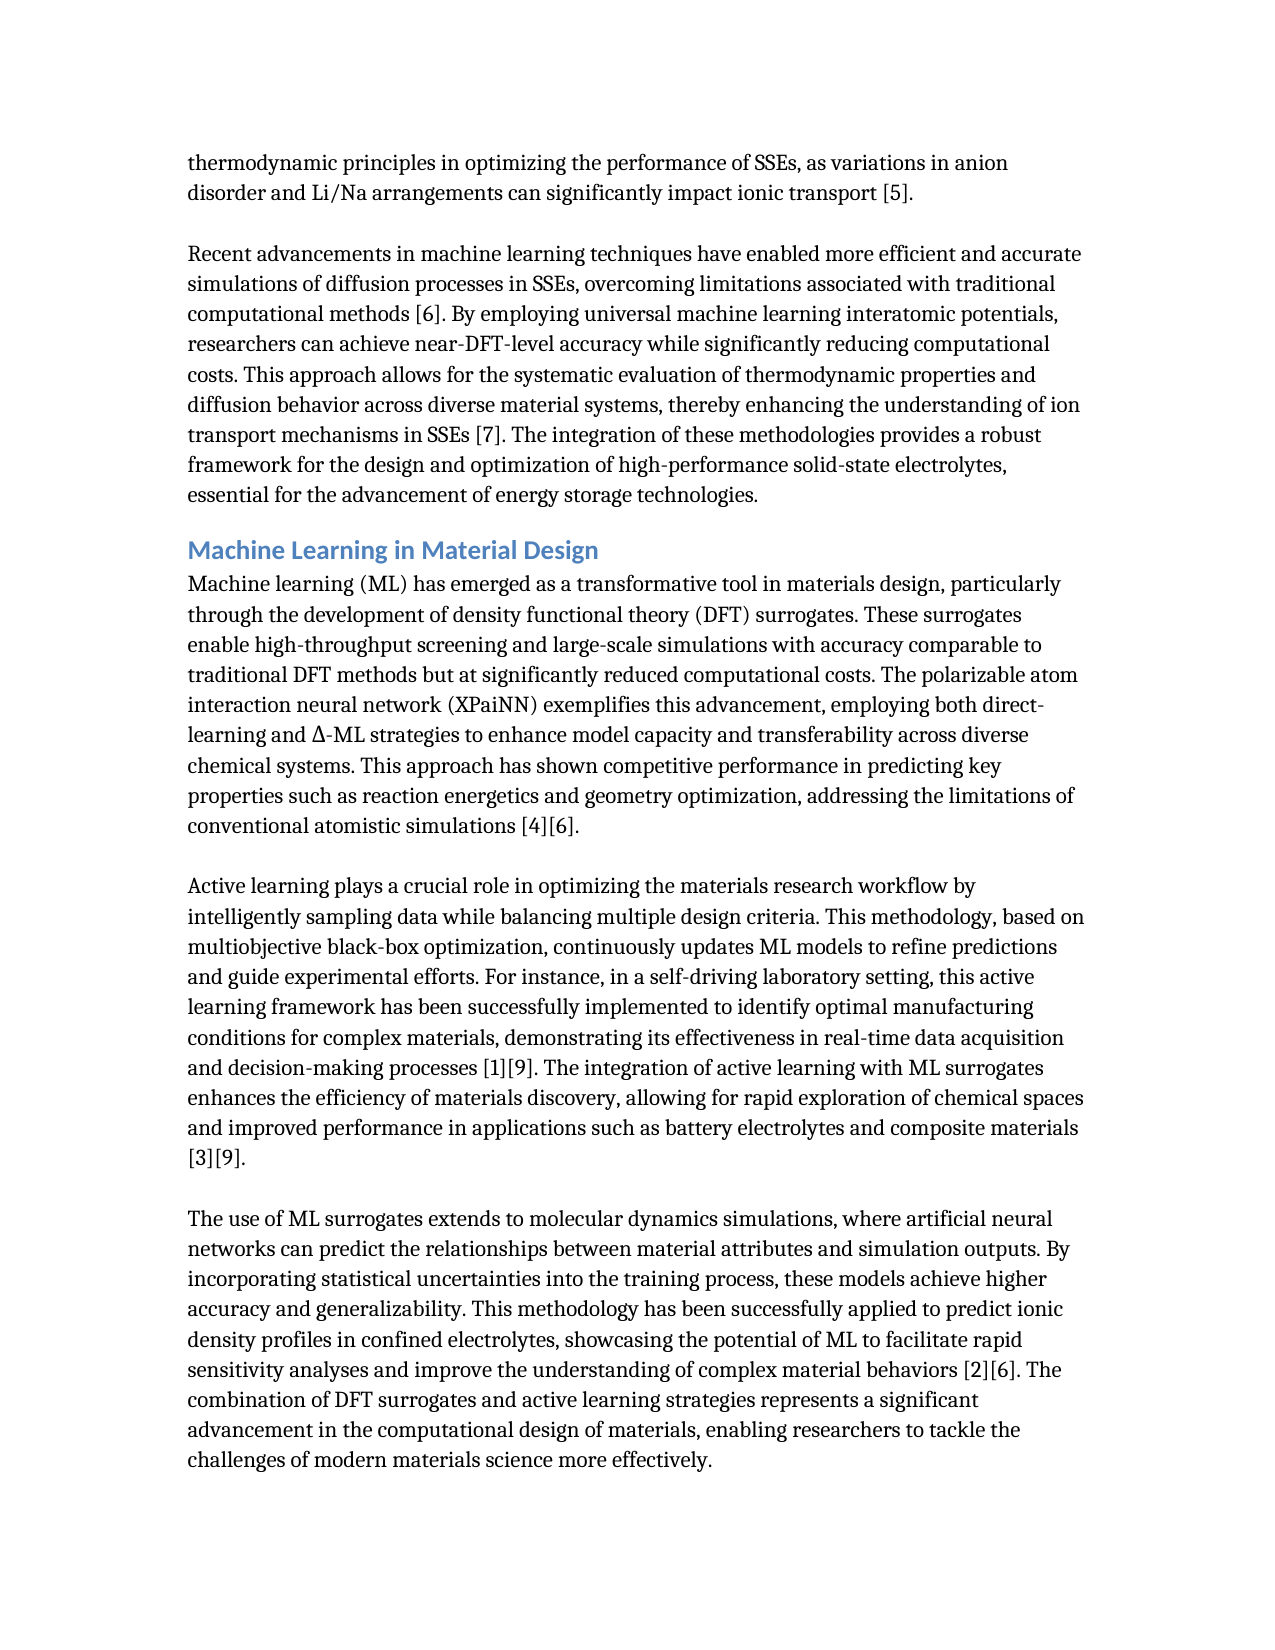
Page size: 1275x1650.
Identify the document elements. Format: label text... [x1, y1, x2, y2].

subtitle Machine Learning in Material Design [187, 533, 1087, 566]
text Machine learning (ML) has emerged as a transformative tool in materials design, particularly through the development of density functional theory (DFT) surrogates. These surrogates enable high-throughput screening and large-scale simulations with accuracy comparable to traditional DFT methods but at significantly reduced computational costs. The polarizable atom interaction neural network (XPaiNN) exemplifies this advancement, employing both direct-learning and Δ-ML strategies to enhance model capacity and transferability across diverse chemical systems. This approach has shown competitive performance in predicting key properties such as reaction energetics and geometry optimization, addressing the limitations of conventional atomistic simulations [4][6]. Active learning plays a crucial role in optimizing the materials research workflow by intelligently sampling data while balancing multiple design criteria. This methodology, based on multiobjective black-box optimization, continuously updates ML models to refine predictions and guide experimental efforts. For instance, in a self-driving laboratory setting, this active learning framework has been successfully implemented to identify optimal manufacturing conditions for complex materials, demonstrating its effectiveness in real-time data acquisition and decision-making processes [1][9]. The integration of active learning with ML surrogates enhances the efficiency of materials discovery, allowing for rapid exploration of chemical spaces and improved performance in applications such as battery electrolytes and composite materials [3][9]. The use of ML surrogates extends to molecular dynamics simulations, where artificial neural networks can predict the relationships between material attributes and simulation outputs. By incorporating statistical uncertainties into the training process, these models achieve higher accuracy and generalizability. This methodology has been successfully applied to predict ionic density profiles in confined electrolytes, showcasing the potential of ML to facilitate rapid sensitivity analyses and improve the understanding of complex material behaviors [2][6]. The combination of DFT surrogates and active learning strategies represents a significant advancement in the computational design of materials, enabling researchers to tackle the challenges of modern materials science more effectively. [187, 571, 1087, 1474]
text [187, 150, 1087, 509]
